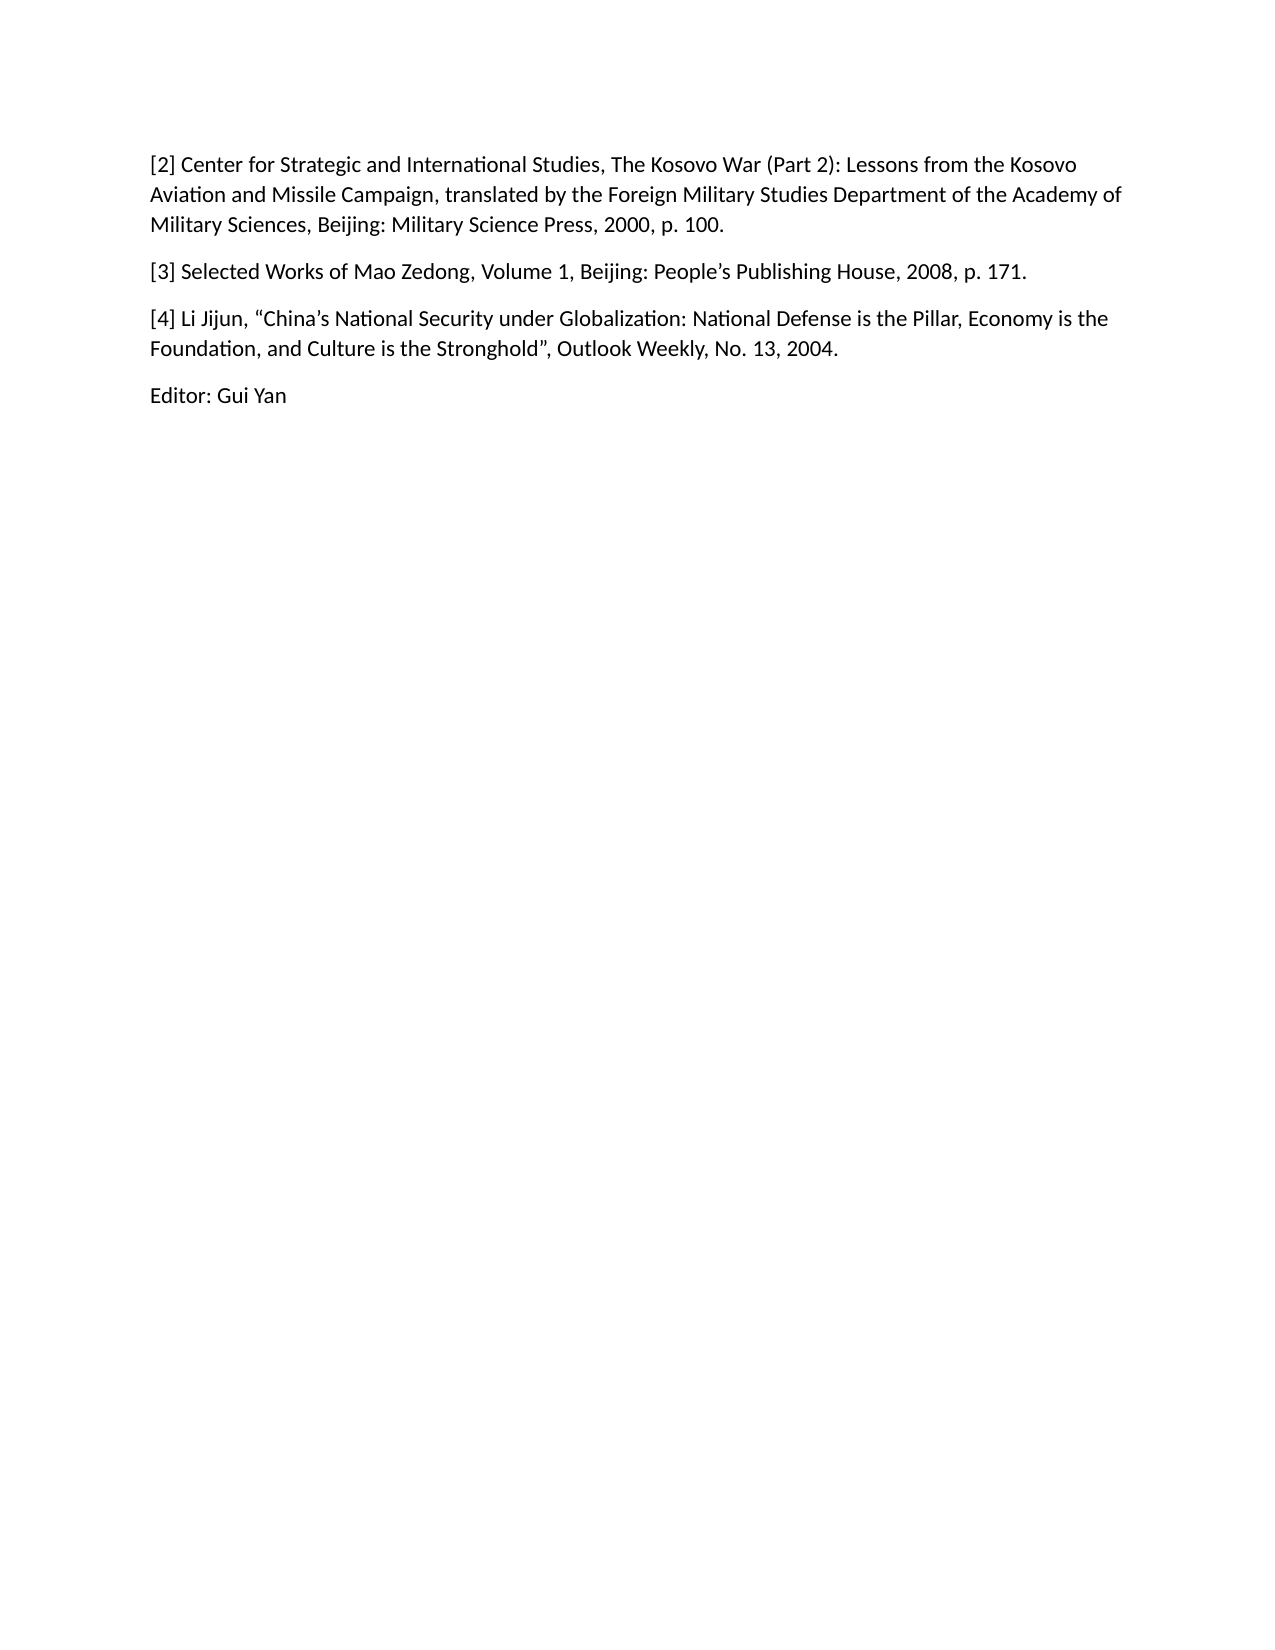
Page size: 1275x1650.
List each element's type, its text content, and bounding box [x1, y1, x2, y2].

text [3] Selected Works of Mao Zedong, Volume 1, Beijing: People’s Publishing House, 2008, p. 171. [150, 257, 1125, 285]
text Editor: Gui Yan [150, 381, 1125, 409]
text [4] Li Jijun, “China’s National Security under Globalization: National Defense is the Pillar, Economy is the Foundation, and Culture is the Stronghold”, Outlook Weekly, No. 13, 2004. [150, 304, 1125, 362]
text [2] Center for Strategic and International Studies, The Kosovo War (Part 2): Lessons from the Kosovo Aviation and Missile Campaign, translated by the Foreign Military Studies Department of the Academy of Military Sciences, Beijing: Military Science Press, 2000, p. 100. [150, 150, 1125, 238]
